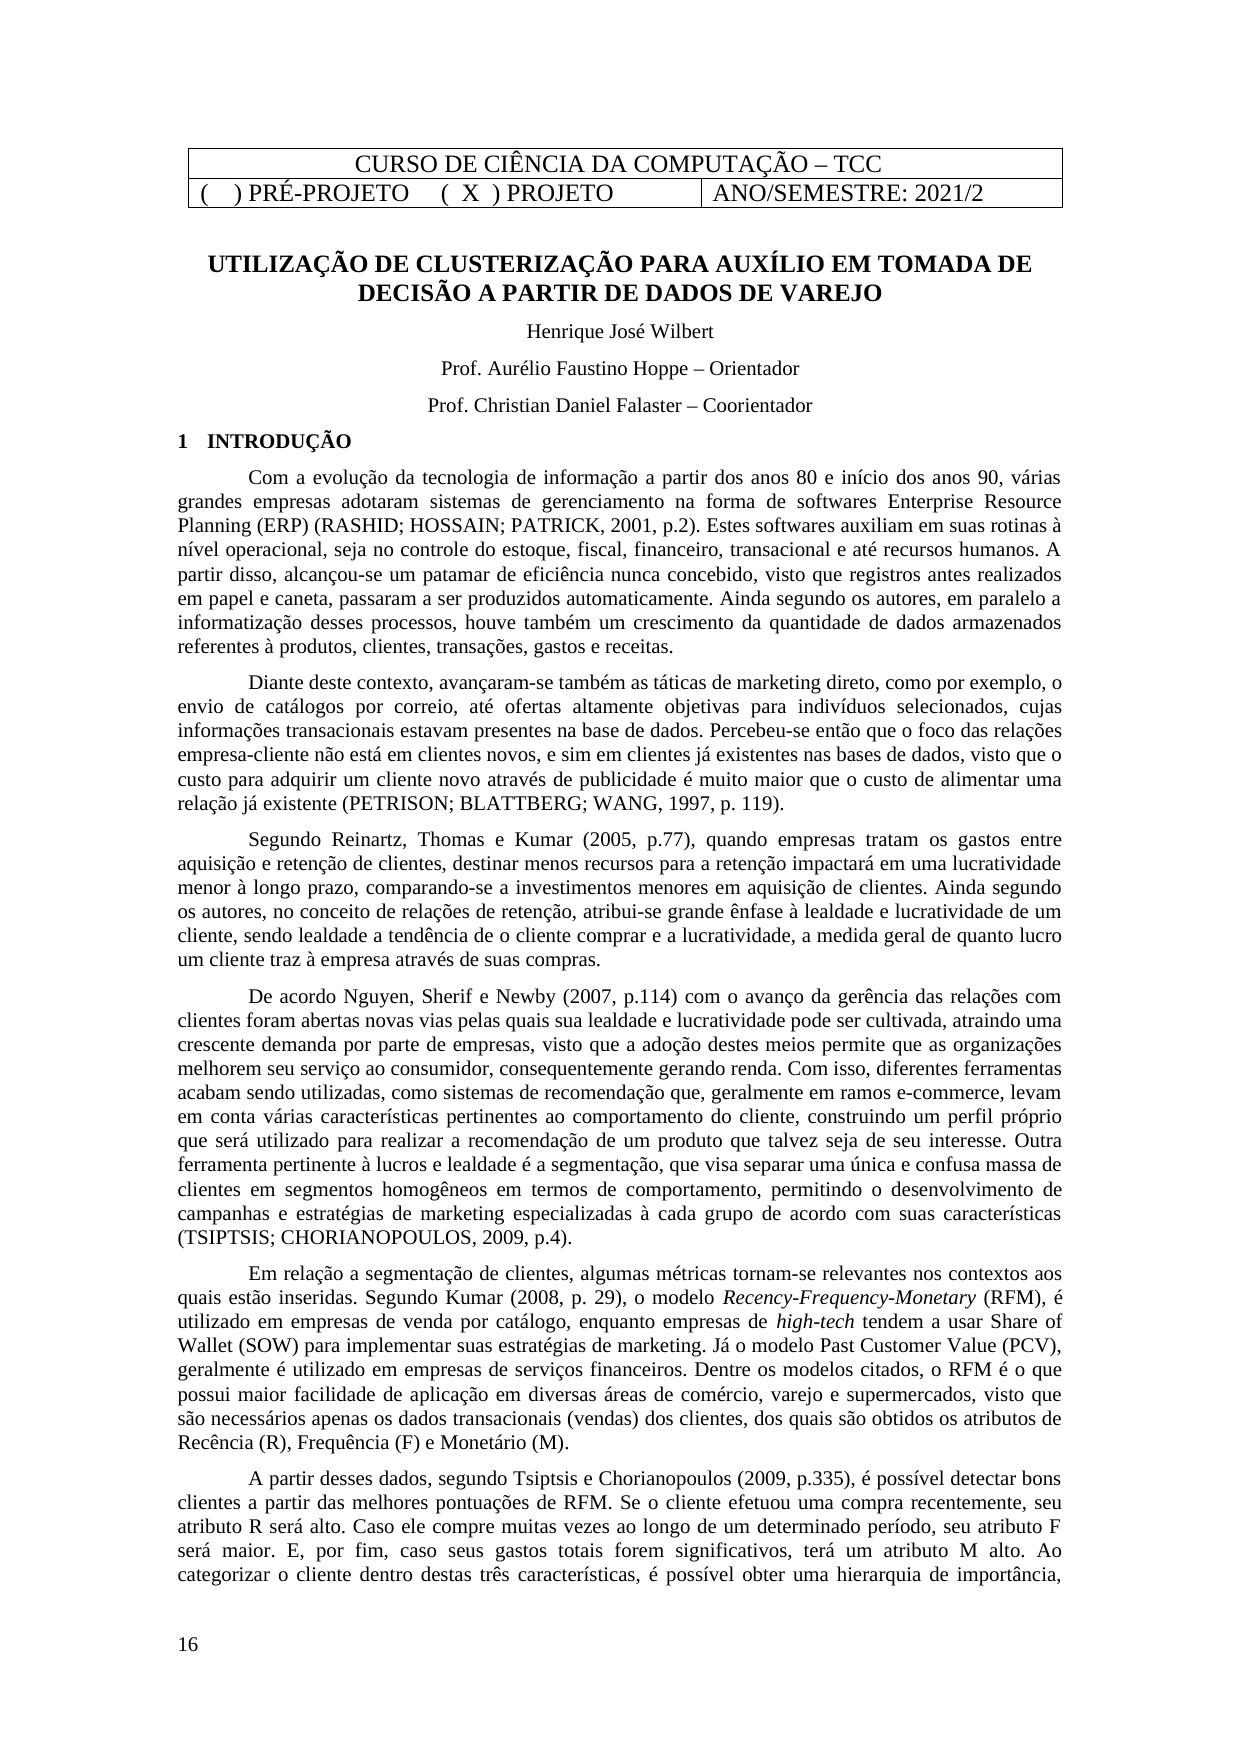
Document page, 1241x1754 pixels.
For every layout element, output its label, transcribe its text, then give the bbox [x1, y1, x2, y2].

text De acordo Nguyen, Sherif e Newby (2007, p.114) com o avanço da gerência das relações com clientes foram abertas novas vias pelas quais sua lealdade e lucratividade pode ser cultivada, atraindo uma crescente demanda por parte de empresas, visto que a adoção destes meios permite que as organizações melhorem seu serviço ao consumidor, consequentemente gerando renda. Com isso, diferentes ferramentas acabam sendo utilizadas, como sistemas de recomendação que, geralmente em ramos e-commerce, levam em conta várias características pertinentes ao comportamento do cliente, construindo um perfil próprio que será utilizado para realizar a recomendação de um produto que talvez seja de seu interesse. Outra ferramenta pertinente à lucros e lealdade é a segmentação, que visa separar uma única e confusa massa de clientes em segmentos homogêneos em termos de comportamento, permitindo o desenvolvimento de campanhas e estratégias de marketing especializadas à cada grupo de acordo com suas características (TSIPTSIS; CHORIANOPOULOS, 2009, p.4). [177, 984, 1063, 1249]
table_header CURSO DE CIÊNCIA DA COMPUTAÇÃO – TCC [189, 149, 1062, 177]
text UTILIZAÇÃO DE CLUSTERIZAÇÃO PARA AUXÍLIO EM TOMADA DE DECISÃO A PARTIR DE DADOS DE VAREJO [177, 249, 1063, 307]
text Henrique José Wilbert [177, 319, 1063, 343]
text Prof. Christian Daniel Falaster – Coorientador [177, 393, 1063, 417]
text Em relação a segmentação de clientes, algumas métricas tornam-se relevantes nos contextos aos quais estão inseridas. Segundo Kumar (2008, p. 29), o modelo Recency-Frequency-Monetary (RFM), é utilizado em empresas de venda por catálogo, enquanto empresas de high-tech tendem a usar Share of Wallet (SOW) para implementar suas estratégias de marketing. Já o modelo Past Customer Value (PCV), geralmente é utilizado em empresas de serviços financeiros. Dentre os modelos citados, o RFM é o que possui maior facilidade de aplicação em diversas áreas de comércio, varejo e supermercados, visto que são necessários apenas os dados transacionais (vendas) dos clientes, dos quais são obtidos os atributos de Recência (R), Frequência (F) e Monetário (M). [177, 1261, 1063, 1454]
text Com a evolução da tecnologia de informação a partir dos anos 80 e início dos anos 90, várias grandes empresas adotaram sistemas de gerenciamento na forma de softwares Enterprise Resource Planning (ERP) (RASHID; HOSSAIN; PATRICK, 2001, p.2). Estes softwares auxiliam em suas rotinas à nível operacional, seja no controle do estoque, fiscal, financeiro, transacional e até recursos humanos. A partir disso, alcançou-se um patamar de eficiência nunca concebido, visto que registros antes realizados em papel e caneta, passaram a ser produzidos automaticamente. Ainda segundo os autores, em paralelo a informatização desses processos, houve também um crescimento da quantidade de dados armazenados referentes à produtos, clientes, transações, gastos e receitas. [177, 465, 1063, 658]
text Diante deste contexto, avançaram-se também as táticas de marketing direto, como por exemplo, o envio de catálogos por correio, até ofertas altamente objetivas para indivíduos selecionados, cujas informações transacionais estavam presentes na base de dados. Percebeu-se então que o foco das relações empresa-cliente não está em clientes novos, e sim em clientes já existentes nas bases de dados, visto que o custo para adquirir um cliente novo através de publicidade é muito maior que o custo de alimentar uma relação já existente (PETRISON; BLATTBERG; WANG, 1997, p. 119). [177, 670, 1063, 814]
subtitle Introdução [177, 429, 1063, 453]
table_cell ( ) PRÉ-PROJETO ( X ) PROJETO [189, 179, 701, 207]
text Prof. Aurélio Faustino Hoppe – Orientador [177, 356, 1063, 380]
table_cell ANO/SEMESTRE: 2021/2 [702, 179, 1062, 207]
text Segundo Reinartz, Thomas e Kumar (2005, p.77), quando empresas tratam os gastos entre aquisição e retenção de clientes, destinar menos recursos para a retenção impactará em uma lucratividade menor à longo prazo, comparando-se a investimentos menores em aquisição de clientes. Ainda segundo os autores, no conceito de relações de retenção, atribui-se grande ênfase à lealdade e lucratividade de um cliente, sendo lealdade a tendência de o cliente comprar e a lucratividade, a medida geral de quanto lucro um cliente traz à empresa através de suas compras. [177, 827, 1063, 971]
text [177, 1466, 1063, 1586]
